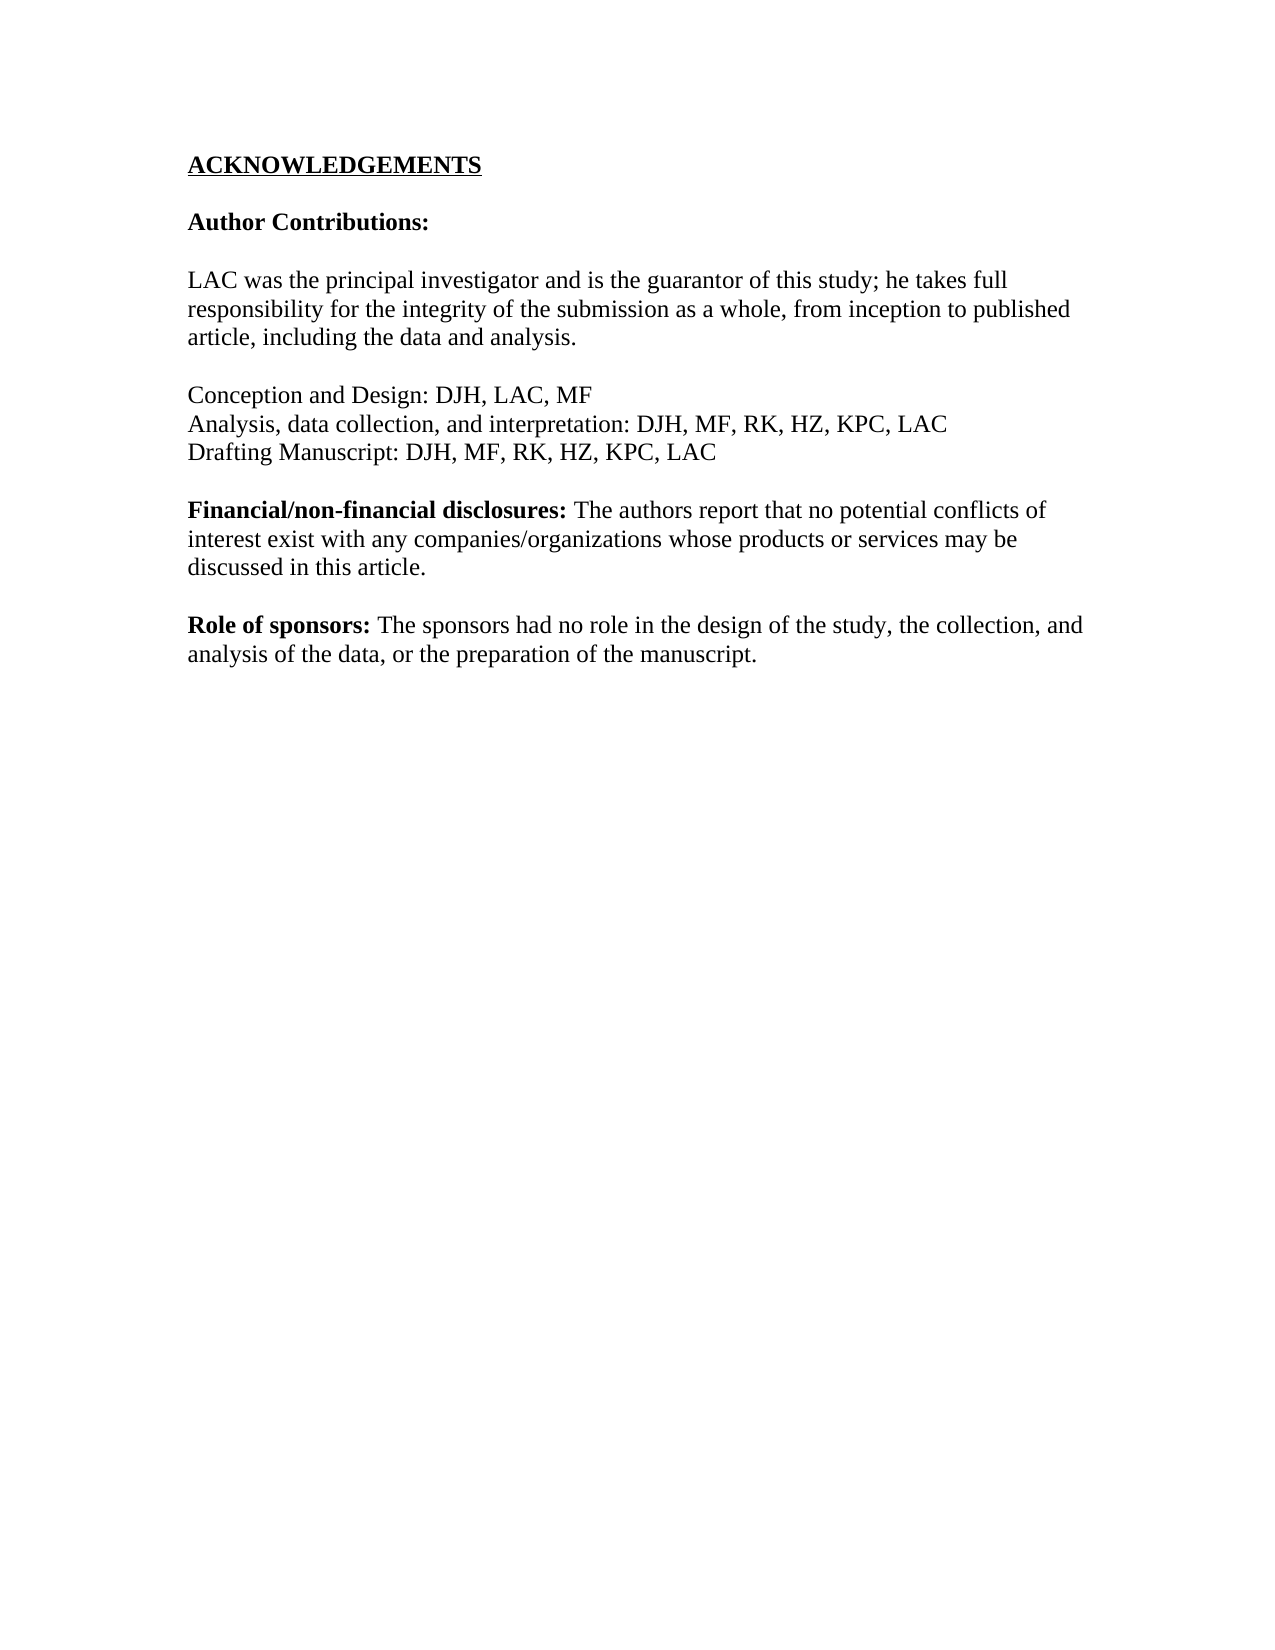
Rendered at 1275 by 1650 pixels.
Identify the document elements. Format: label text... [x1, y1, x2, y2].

text Financial/non-financial disclosures: The authors report that no potential conflicts of interest exist with any companies/organizations whose products or services may be discussed in this article. [187, 495, 1087, 581]
text Drafting Manuscript: DJH, MF, RK, HZ, KPC, LAC [187, 437, 1087, 466]
text Role of sponsors: The sponsors had no role in the design of the study, the collection, and analysis of the data, or the preparation of the manuscript. [187, 610, 1087, 667]
text Analysis, data collection, and interpretation: DJH, MF, RK, HZ, KPC, LAC [187, 409, 1087, 437]
text LAC was the principal investigator and is the guarantor of this study; he takes full responsibility for the integrity of the submission as a whole, from inception to published article, including the data and analysis. [187, 265, 1087, 351]
text ACKNOWLEDGEMENTS [187, 150, 1087, 179]
text Conception and Design: DJH, LAC, MF [187, 380, 1087, 409]
text Author Contributions: [187, 207, 1087, 236]
